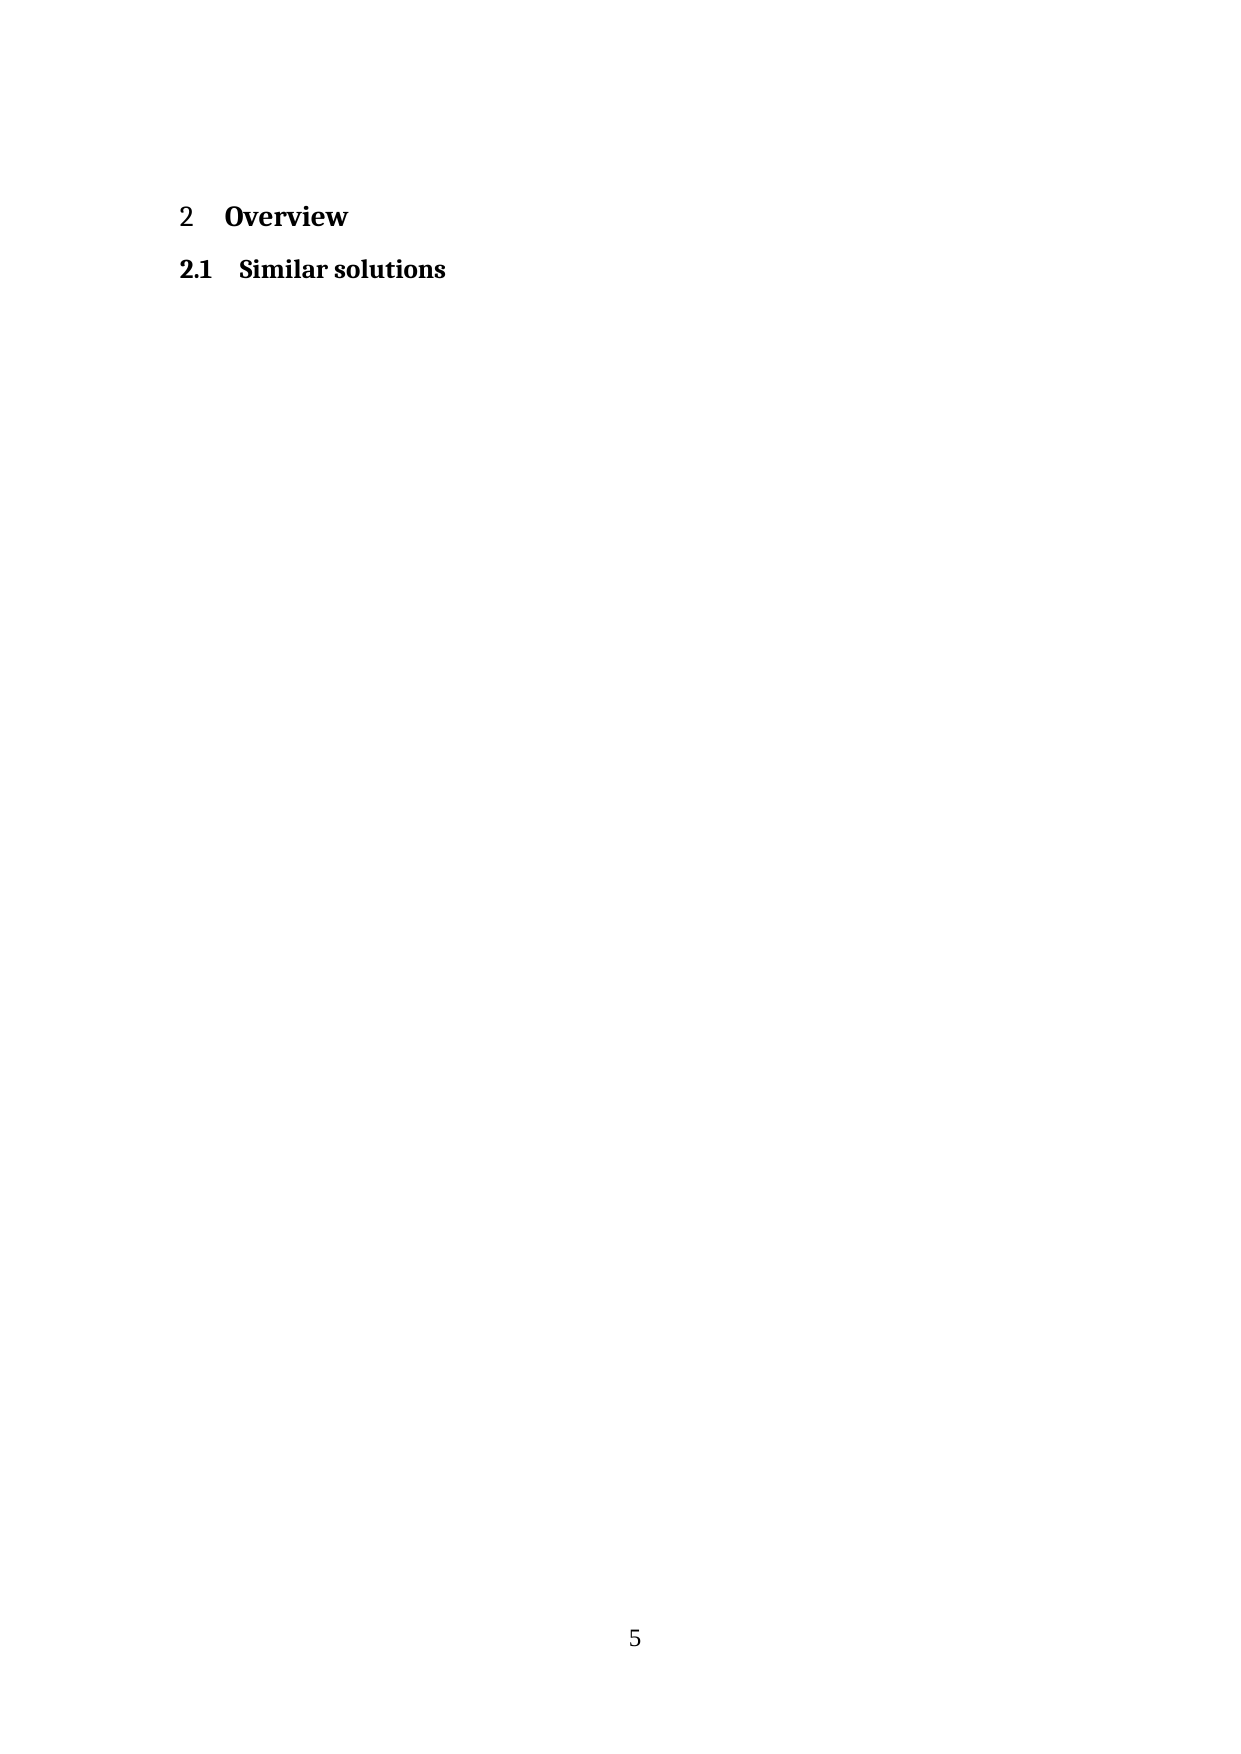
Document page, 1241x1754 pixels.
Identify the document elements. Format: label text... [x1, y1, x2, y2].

subtitle Overview [179, 200, 1090, 233]
subtitle Similar solutions [179, 254, 1090, 286]
